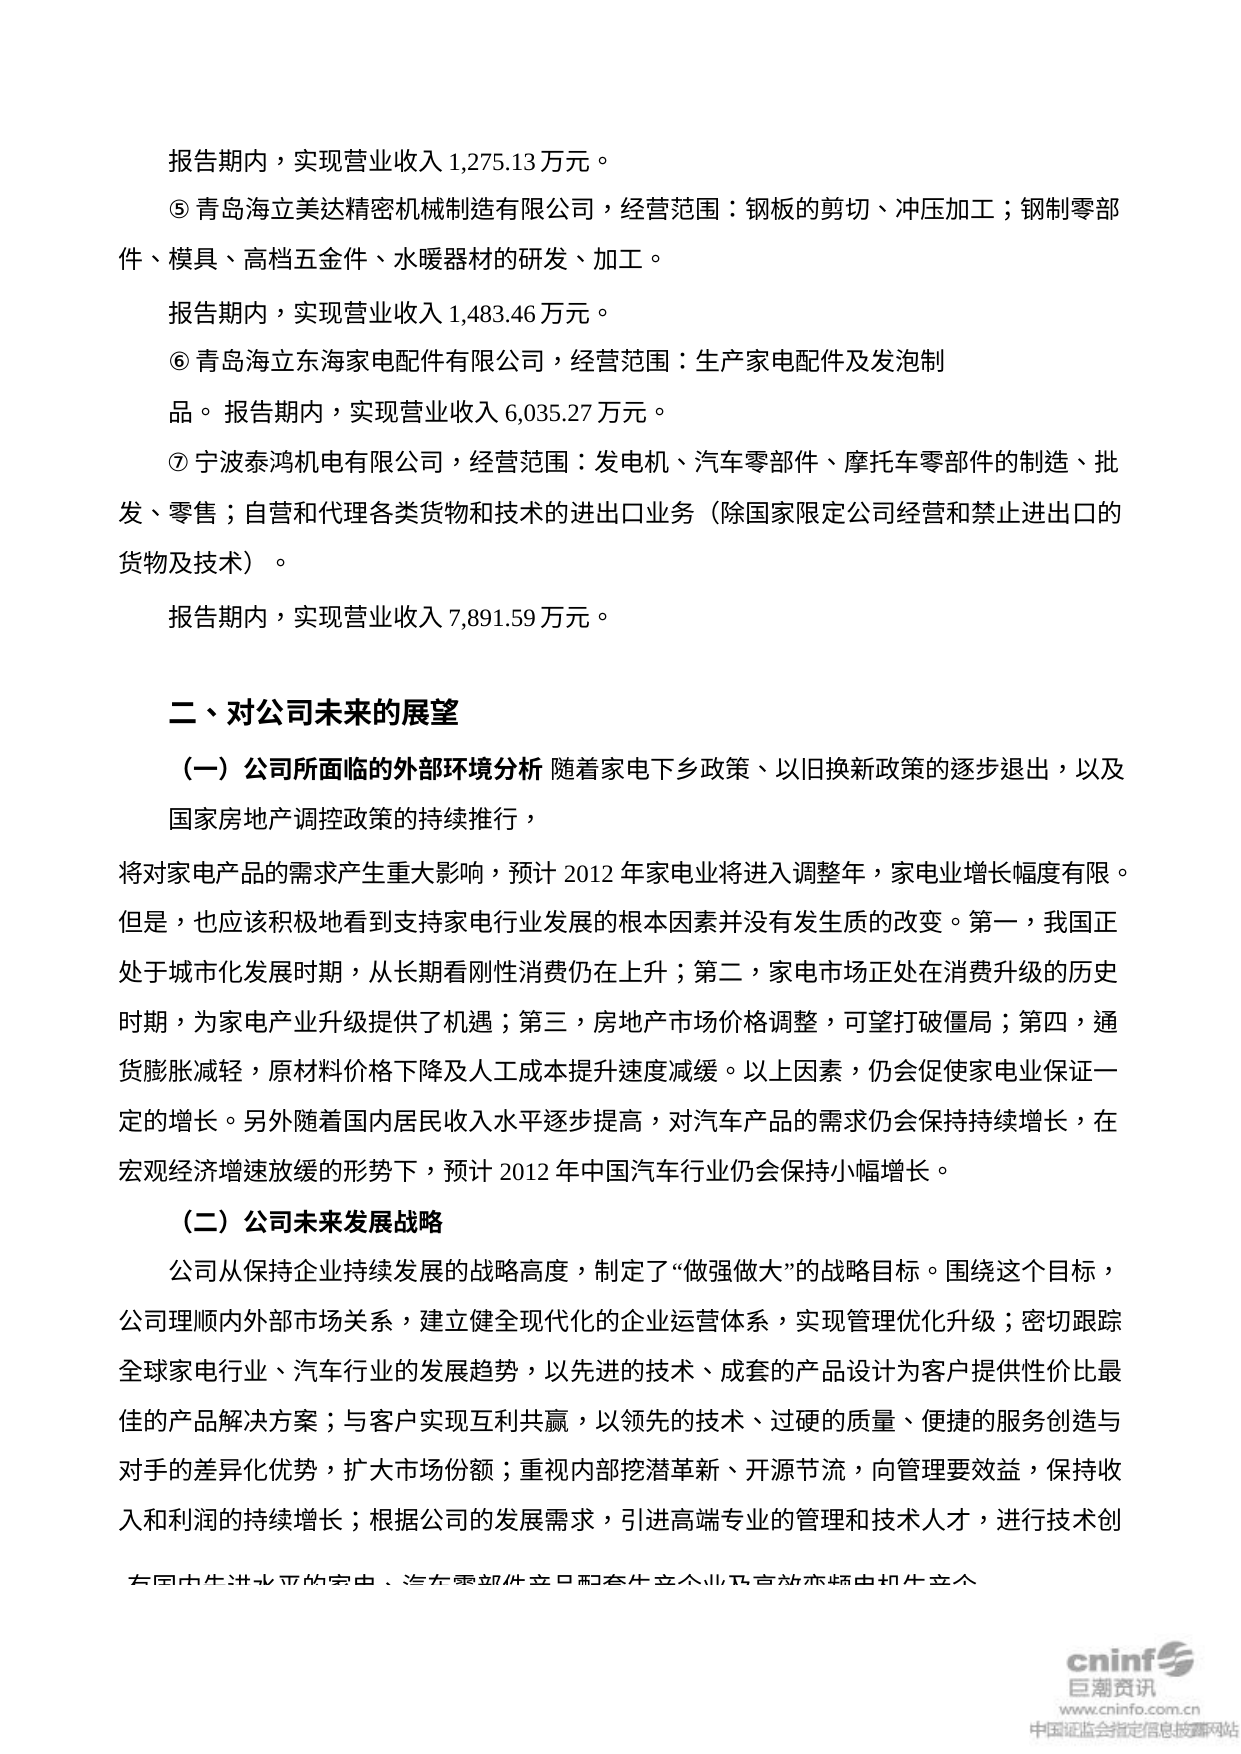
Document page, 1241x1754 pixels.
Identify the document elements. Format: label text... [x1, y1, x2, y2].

picture [1029, 1633, 1241, 1754]
text （一）公司所面临的外部环境分析 随着家电下乡政策、以旧换新政策的逐步退出，以及国家房地产调控政策的持续推行， [168, 751, 1136, 835]
subtitle （二）公司未来发展战略 [168, 1204, 1136, 1238]
text 将对家电产品的需求产生重大影响，预计 2012 年家电业将进入调整年，家电业增长幅度有限。 但是，也应该积极地看到支持家电行业发展的根本因素并没有发生质的改变。第一，我国正 处于城市化发展时期，从长期看刚性消费仍在上升；第二，家电市场正处在消费升级的历史 时期，为家电产业升级提供了机遇；第三，房地产市场价格调整，可望打破僵局；第四，通 货膨胀减轻，原材料价格下降及人工成本提升速度减缓。以上因素，仍会促使家电业保证一 定的增长。另外随着国内居民收入水平逐步提高，对汽车产品的需求仍会保持持续增长，在 宏观经济增速放缓的形势下，预计 2012 年中国汽车行业仍会保持小幅增长。 [118, 855, 1136, 1187]
text 报告期内，实现营业收入1,275.13万元。 [168, 144, 1136, 178]
text 报告期内，实现营业收入1,483.46万元。 [168, 296, 1136, 330]
text ⑥青岛海立东海家电配件有限公司，经营范围：生产家电配件及发泡制品。 报告期内，实现营业收入6,035.27万元。 [168, 344, 995, 428]
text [118, 1254, 1122, 1537]
text ⑤青岛海立美达精密机械制造有限公司，经营范围：钢板的剪切、冲压加工；钢制零部 件、模具、高档五金件、水暖器材的研发、加工。 [118, 192, 1121, 276]
subtitle 二、对公司未来的展望 [168, 692, 1136, 732]
text 报告期内，实现营业收入7,891.59万元。 [168, 599, 1136, 634]
text ⑦宁波泰鸿机电有限公司，经营范围：发电机、汽车零部件、摩托车零部件的制造、批 发、零售；自营和代理各类货物和技术的进出口业务（除国家限定公司经营和禁止进出口的 货物及技术）。 [118, 445, 1122, 579]
